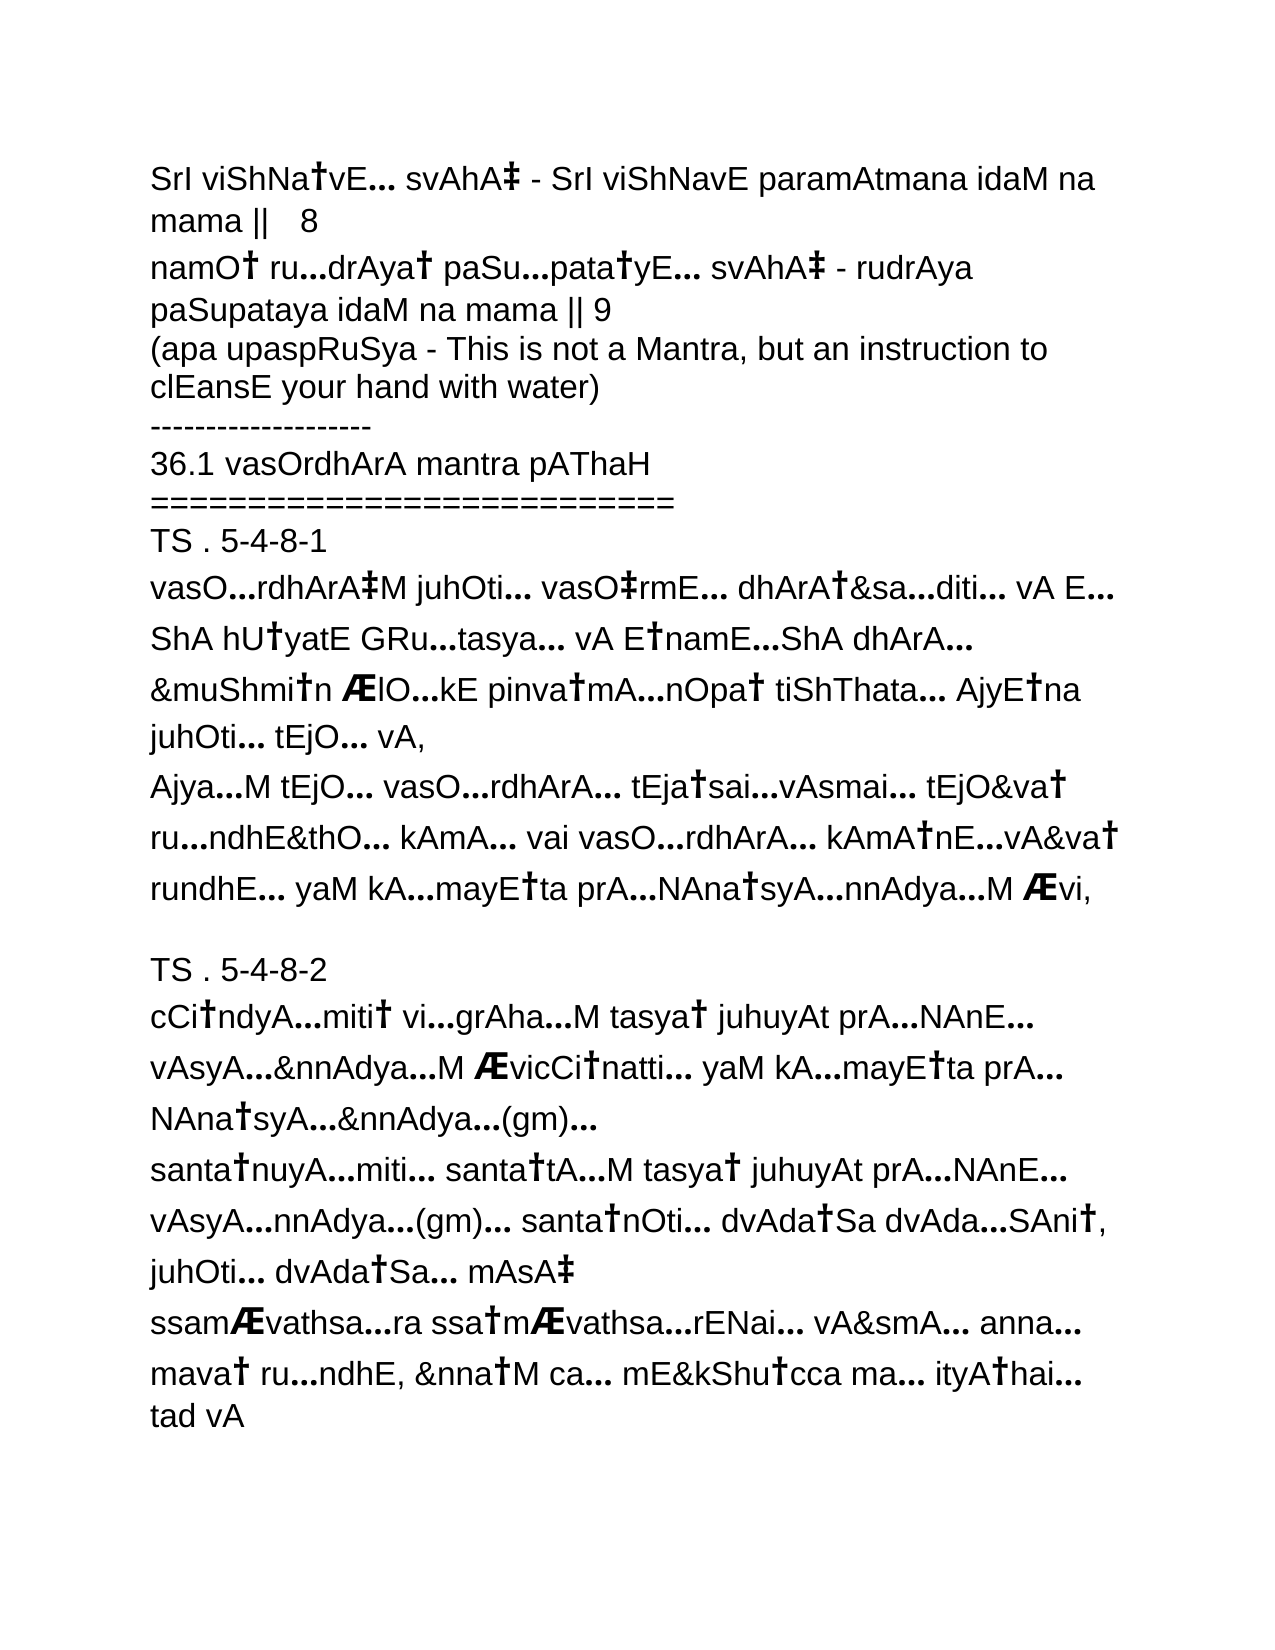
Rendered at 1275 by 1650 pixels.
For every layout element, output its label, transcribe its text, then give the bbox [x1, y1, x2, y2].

text =========================== [150, 483, 1125, 521]
text 36.1 vasOrdhArA mantra pAThaH [150, 444, 1125, 483]
text -------------------- [150, 406, 1125, 444]
text cCi†ndyA…miti† vi…grAha…M tasya† juhuyAt prA…NAnE…vAsyA…&nnAdya…M ÆvicCi†natti… yaM kA…mayE†ta prA…NAna†syA…&nnAdya…(gm)… [150, 988, 1125, 1141]
text Ajya…M tEjO… vasO…rdhArA… tEja†sai…vAsmai… tEjO&va† ru…ndhE&thO… kAmA… vai vasO…rdhArA… kAmA†nE…vA&va† rundhE… yaM kA…mayE†ta prA…NAna†syA…nnAdya…M Ævi, [150, 758, 1125, 911]
text SrI viShNa†vE… svAhA‡ - SrI viShNavE paramAtmana idaM na mama || 8 [150, 150, 1125, 239]
text TS . 5-4-8-2 [150, 950, 1125, 988]
text santa†nuyA…miti… santa†tA…M tasya† juhuyAt prA…NAnE…vAsyA…nnAdya…(gm)… santa†nOti… dvAda†Sa dvAda…SAni†, juhOti… dvAda†Sa… mAsA‡ [150, 1141, 1125, 1294]
text vasO…rdhArA‡M juhOti… vasO‡rmE… dhArA†&sa…diti… vA E…ShA hU†yatE GRu…tasya… vA E†namE…ShA dhArA…&muShmi†n ÆlO…kE pinva†mA…nOpa† tiShThata… AjyE†na juhOti… tEjO… vA, [150, 559, 1125, 758]
text namO† ru…drAya† paSu…pata†yE… svAhA‡ - rudrAya paSupataya idaM na mama || 9 [150, 239, 1125, 329]
text TS . 5-4-8-1 [150, 521, 1125, 559]
text (apa upaspRuSya - This is not a Mantra, but an instruction to clEansE your hand with water) [150, 329, 1125, 406]
text ssamÆvathsa…ra ssa†mÆvathsa…rENai… vA&smA… anna…mava† ru…ndhE, &nna†M ca… mE&kShu†cca ma… ityA†hai… tad vA [150, 1294, 1125, 1435]
